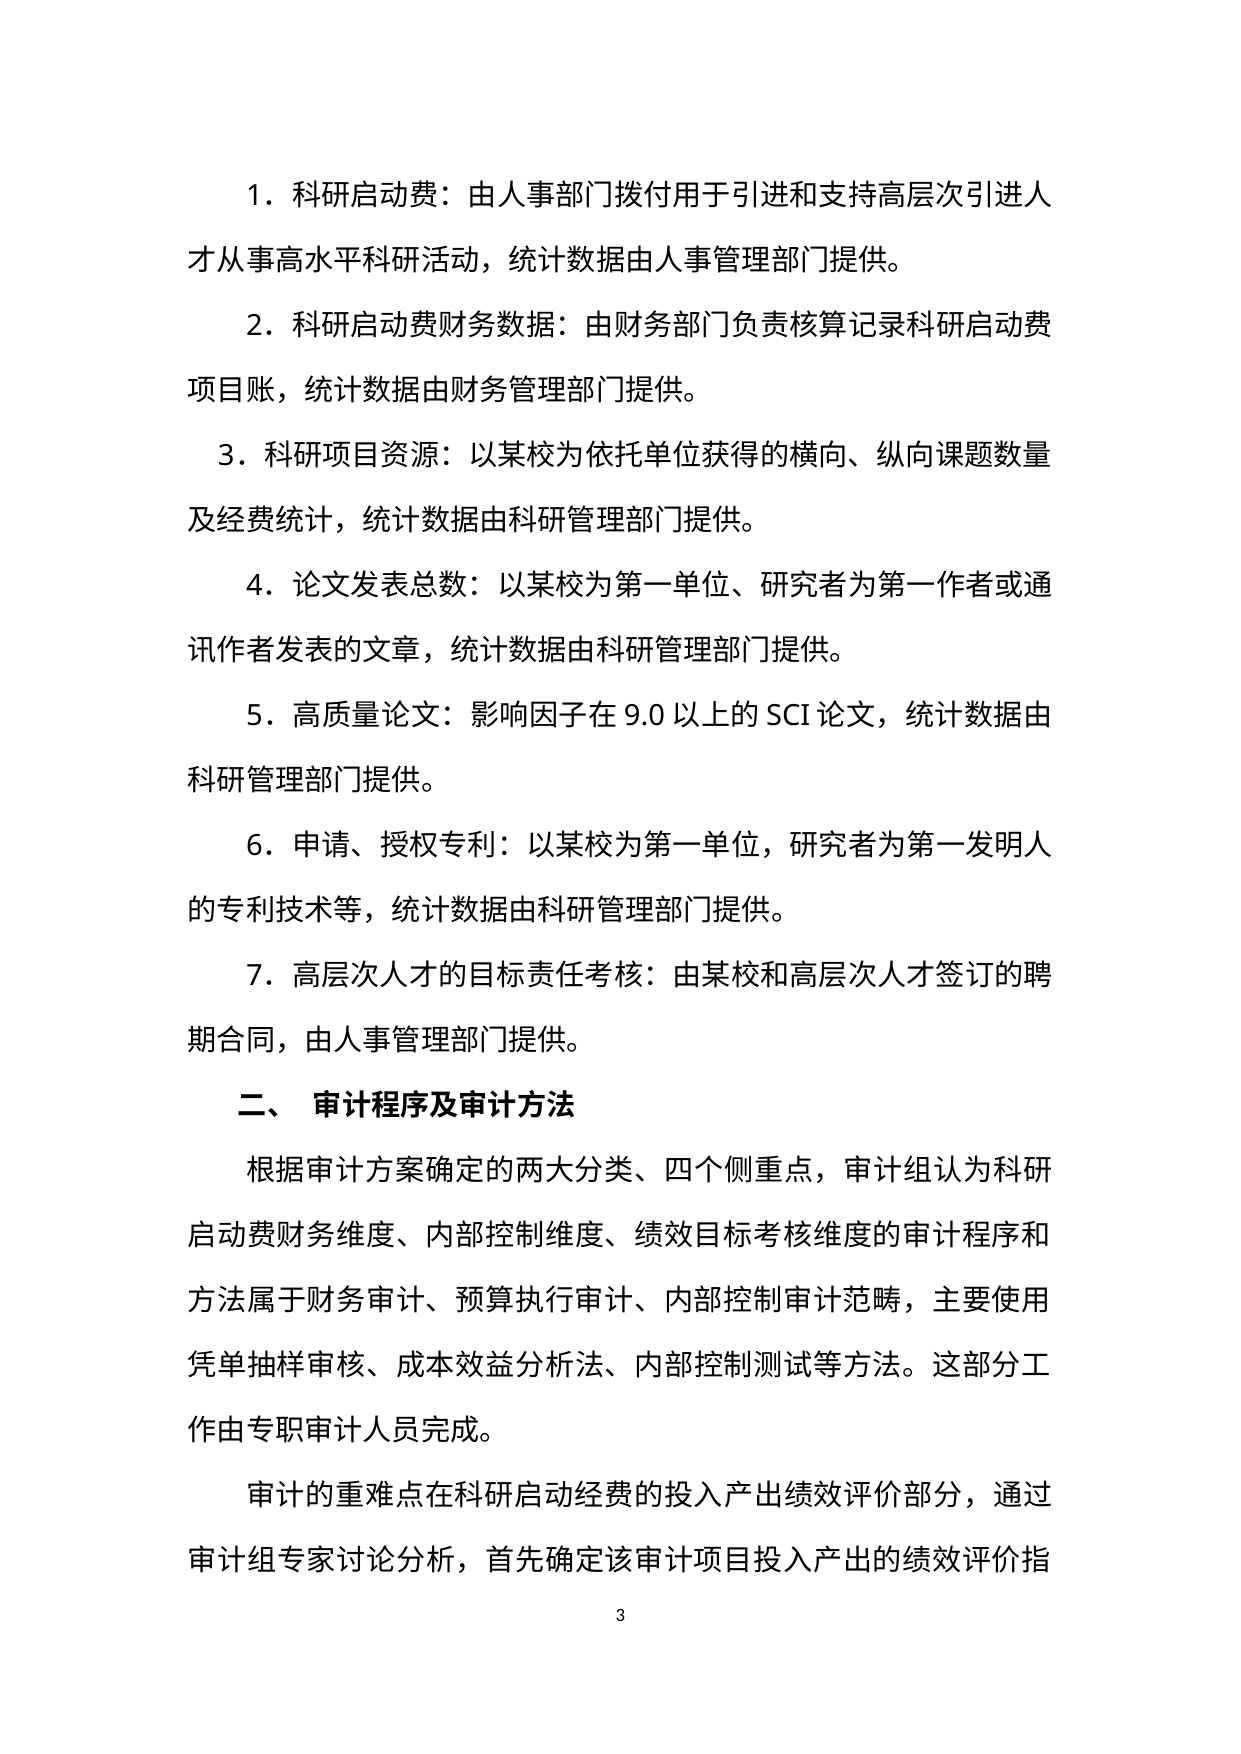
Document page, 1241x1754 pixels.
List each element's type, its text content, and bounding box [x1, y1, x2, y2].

text 6．申请、授权专利：以某校为第一单位，研究者为第一发明人的专利技术等，统计数据由科研管理部门提供。 [187, 810, 1053, 940]
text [187, 1460, 1053, 1590]
text 4．论文发表总数：以某校为第一单位、研究者为第一作者或通讯作者发表的文章，统计数据由科研管理部门提供。 [187, 550, 1053, 680]
text 根据审计方案确定的两大分类、四个侧重点，审计组认为科研启动费财务维度、内部控制维度、绩效目标考核维度的审计程序和方法属于财务审计、预算执行审计、内部控制审计范畴，主要使用凭单抽样审核、成本效益分析法、内部控制测试等方法。这部分工作由专职审计人员完成。 [187, 1135, 1053, 1460]
text 2．科研启动费财务数据：由财务部门负责核算记录科研启动费项目账，统计数据由财务管理部门提供。 [187, 290, 1053, 420]
text 3．科研项目资源：以某校为依托单位获得的横向、纵向课题数量及经费统计，统计数据由科研管理部门提供。 [187, 420, 1053, 550]
list 审计程序及审计方法 [238, 1070, 1053, 1135]
text 1．科研启动费：由人事部门拨付用于引进和支持高层次引进人才从事高水平科研活动，统计数据由人事管理部门提供。 [187, 160, 1053, 290]
text 7．高层次人才的目标责任考核：由某校和高层次人才签订的聘期合同，由人事管理部门提供。 [187, 940, 1053, 1070]
text 5．高质量论文：影响因子在9.0以上的SCI论文，统计数据由科研管理部门提供。 [187, 680, 1053, 810]
